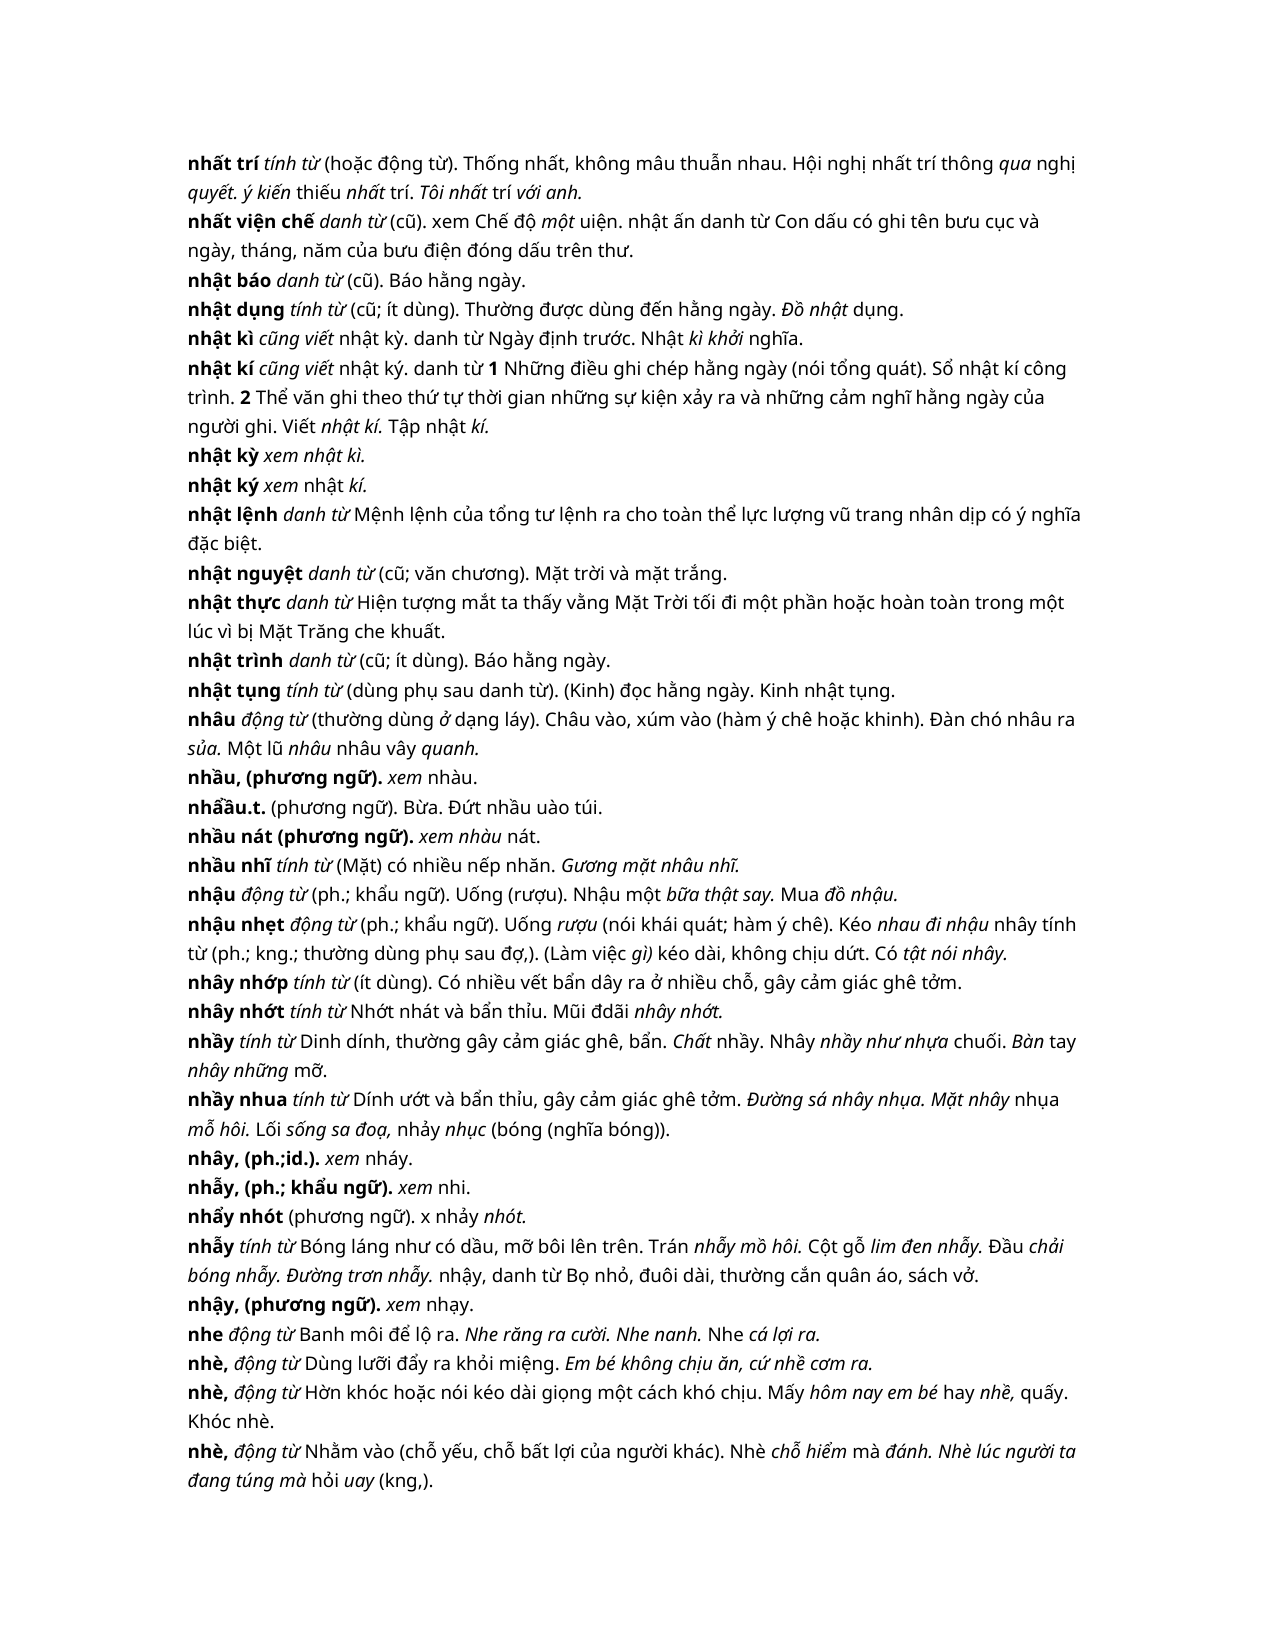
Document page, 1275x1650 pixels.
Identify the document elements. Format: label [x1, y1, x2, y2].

text [187, 150, 1087, 1493]
